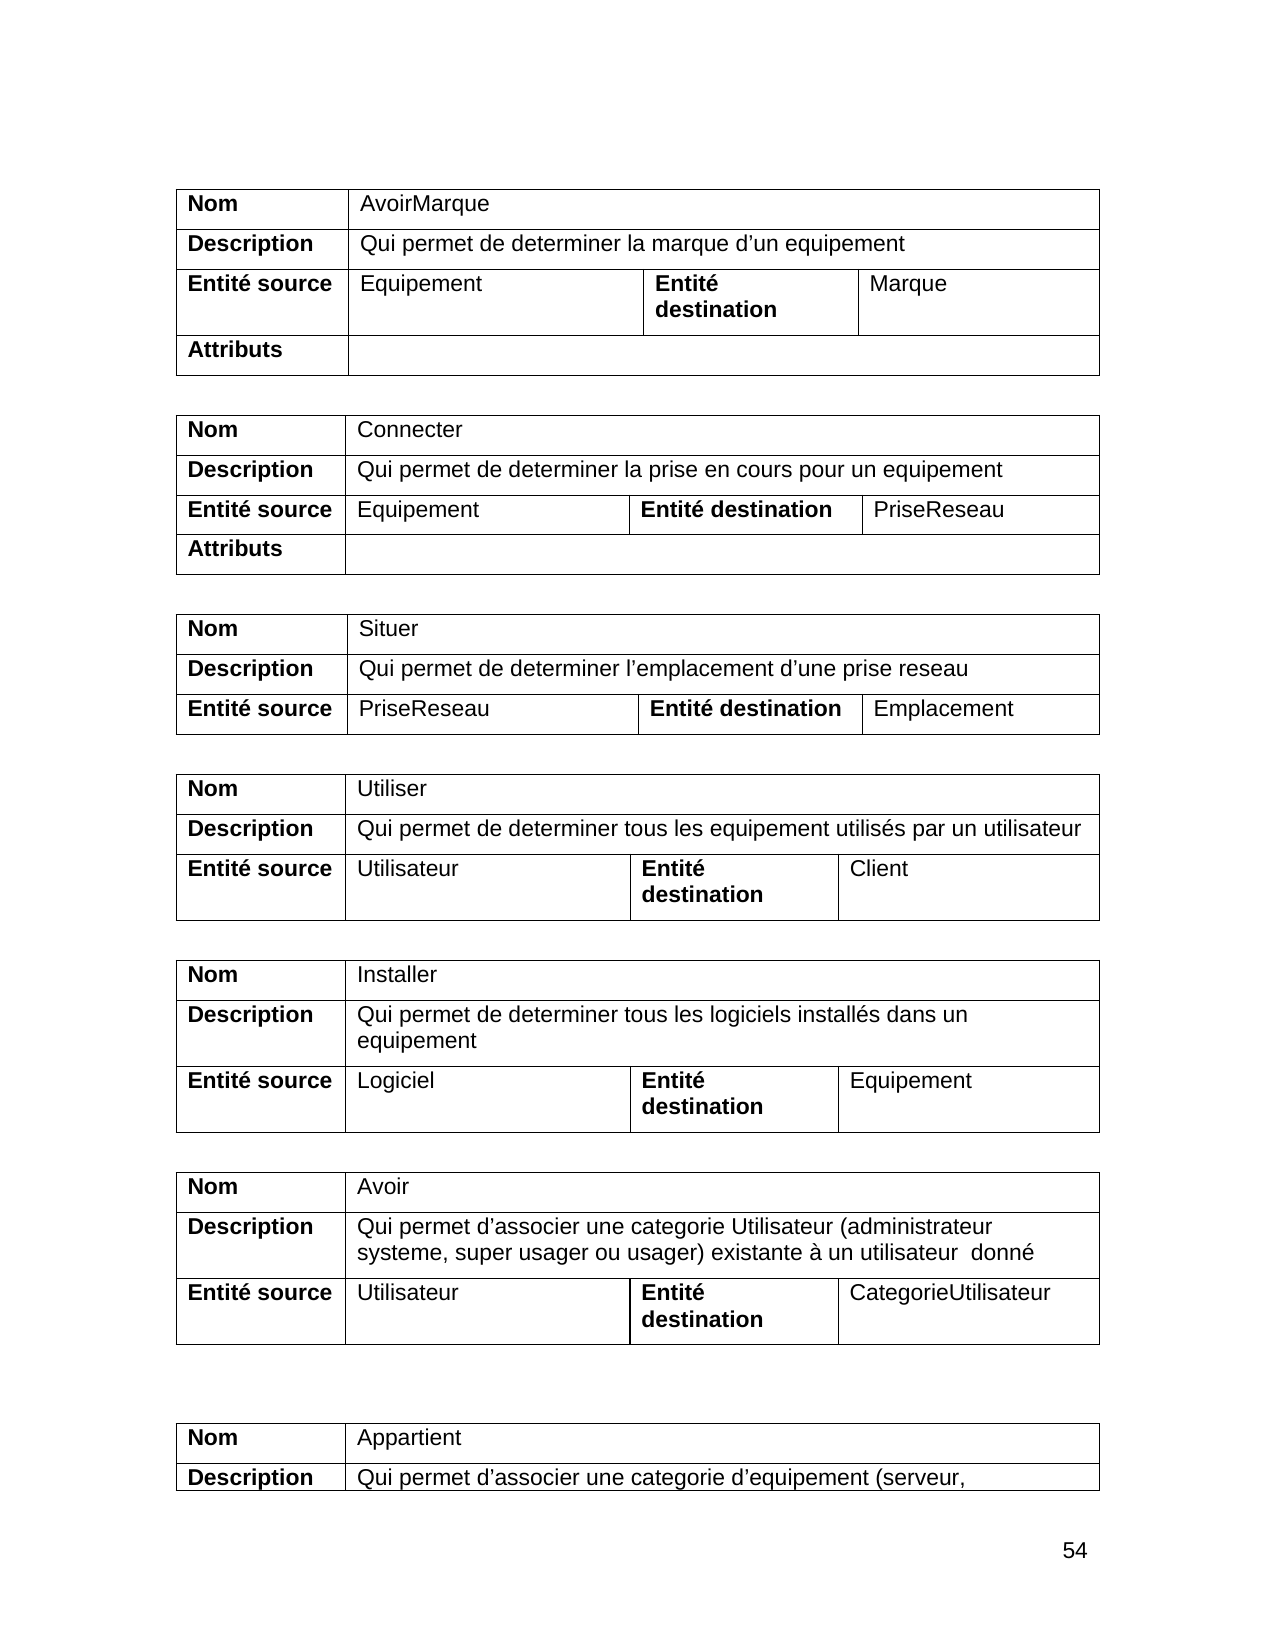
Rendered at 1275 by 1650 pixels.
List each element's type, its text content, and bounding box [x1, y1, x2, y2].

table_header Nom [177, 1424, 345, 1463]
table_header Connecter [346, 416, 1099, 454]
table_cell CategorieUtilisateur [839, 1279, 1099, 1344]
table_cell Description [177, 655, 347, 694]
table_cell Entité destination [644, 270, 858, 335]
table_header Nom [177, 190, 348, 229]
table_cell Client [839, 855, 1099, 920]
table_cell Entité source [177, 1067, 345, 1132]
table_cell Entité destination [631, 1279, 838, 1344]
table_cell Description [177, 230, 348, 269]
table_cell Description [177, 815, 345, 853]
table_cell Description [177, 1213, 345, 1278]
table_cell Attributs [177, 336, 348, 375]
table_cell Entité source [177, 496, 345, 534]
table_cell Description [177, 456, 345, 494]
table_cell Entité source [177, 855, 345, 920]
table_cell Qui permet d’associer une categorie Utilisateur (administrateur systeme, super usager ou usager) existante à un utilisateur donné [346, 1213, 1099, 1278]
table_cell Utilisateur [346, 855, 630, 920]
table_header Nom [177, 961, 345, 999]
table_cell Qui permet de determiner tous les logiciels installés dans un equipement [346, 1001, 1099, 1066]
table_cell Qui permet de determiner l’emplacement d’une prise reseau [348, 655, 1099, 694]
table_cell [349, 336, 1099, 375]
table_header Nom [177, 775, 345, 814]
table_cell Equipement [349, 270, 643, 335]
table_cell Entité source [177, 695, 347, 734]
table_header Avoir [346, 1173, 1099, 1212]
table_header Nom [177, 1173, 345, 1212]
table_header AvoirMarque [349, 190, 1099, 229]
table_cell Entité destination [631, 855, 838, 920]
table_cell Description [177, 1464, 345, 1490]
table_cell PriseReseau [348, 695, 638, 734]
table_header Appartient [346, 1424, 1099, 1463]
table_header Utiliser [346, 775, 1099, 814]
table_cell Description [177, 1001, 345, 1066]
table_cell Utilisateur [346, 1279, 629, 1344]
table_cell Entité destination [639, 695, 862, 734]
table_header Nom [177, 416, 345, 454]
table_cell Equipement [346, 496, 629, 534]
table_cell Qui permet de determiner tous les equipement utilisés par un utilisateur [346, 815, 1099, 853]
table_cell Logiciel [346, 1067, 630, 1132]
table_header Installer [346, 961, 1099, 999]
table_cell Equipement [839, 1067, 1099, 1132]
table_cell Entité source [177, 270, 348, 335]
table_cell Marque [859, 270, 1099, 335]
table_header Nom [177, 615, 347, 654]
table_cell Entité destination [631, 1067, 838, 1132]
table_cell Entité source [177, 1279, 345, 1344]
table_cell Emplacement [863, 695, 1099, 734]
table_cell Attributs [177, 535, 345, 574]
table_cell Qui permet de determiner la prise en cours pour un equipement [346, 456, 1099, 494]
table_cell Entité destination [630, 496, 862, 534]
table_header Situer [348, 615, 1099, 654]
table_cell [346, 535, 1099, 574]
table_cell PriseReseau [863, 496, 1099, 534]
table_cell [346, 1464, 1099, 1490]
table_cell Qui permet de determiner la marque d’un equipement [349, 230, 1099, 269]
